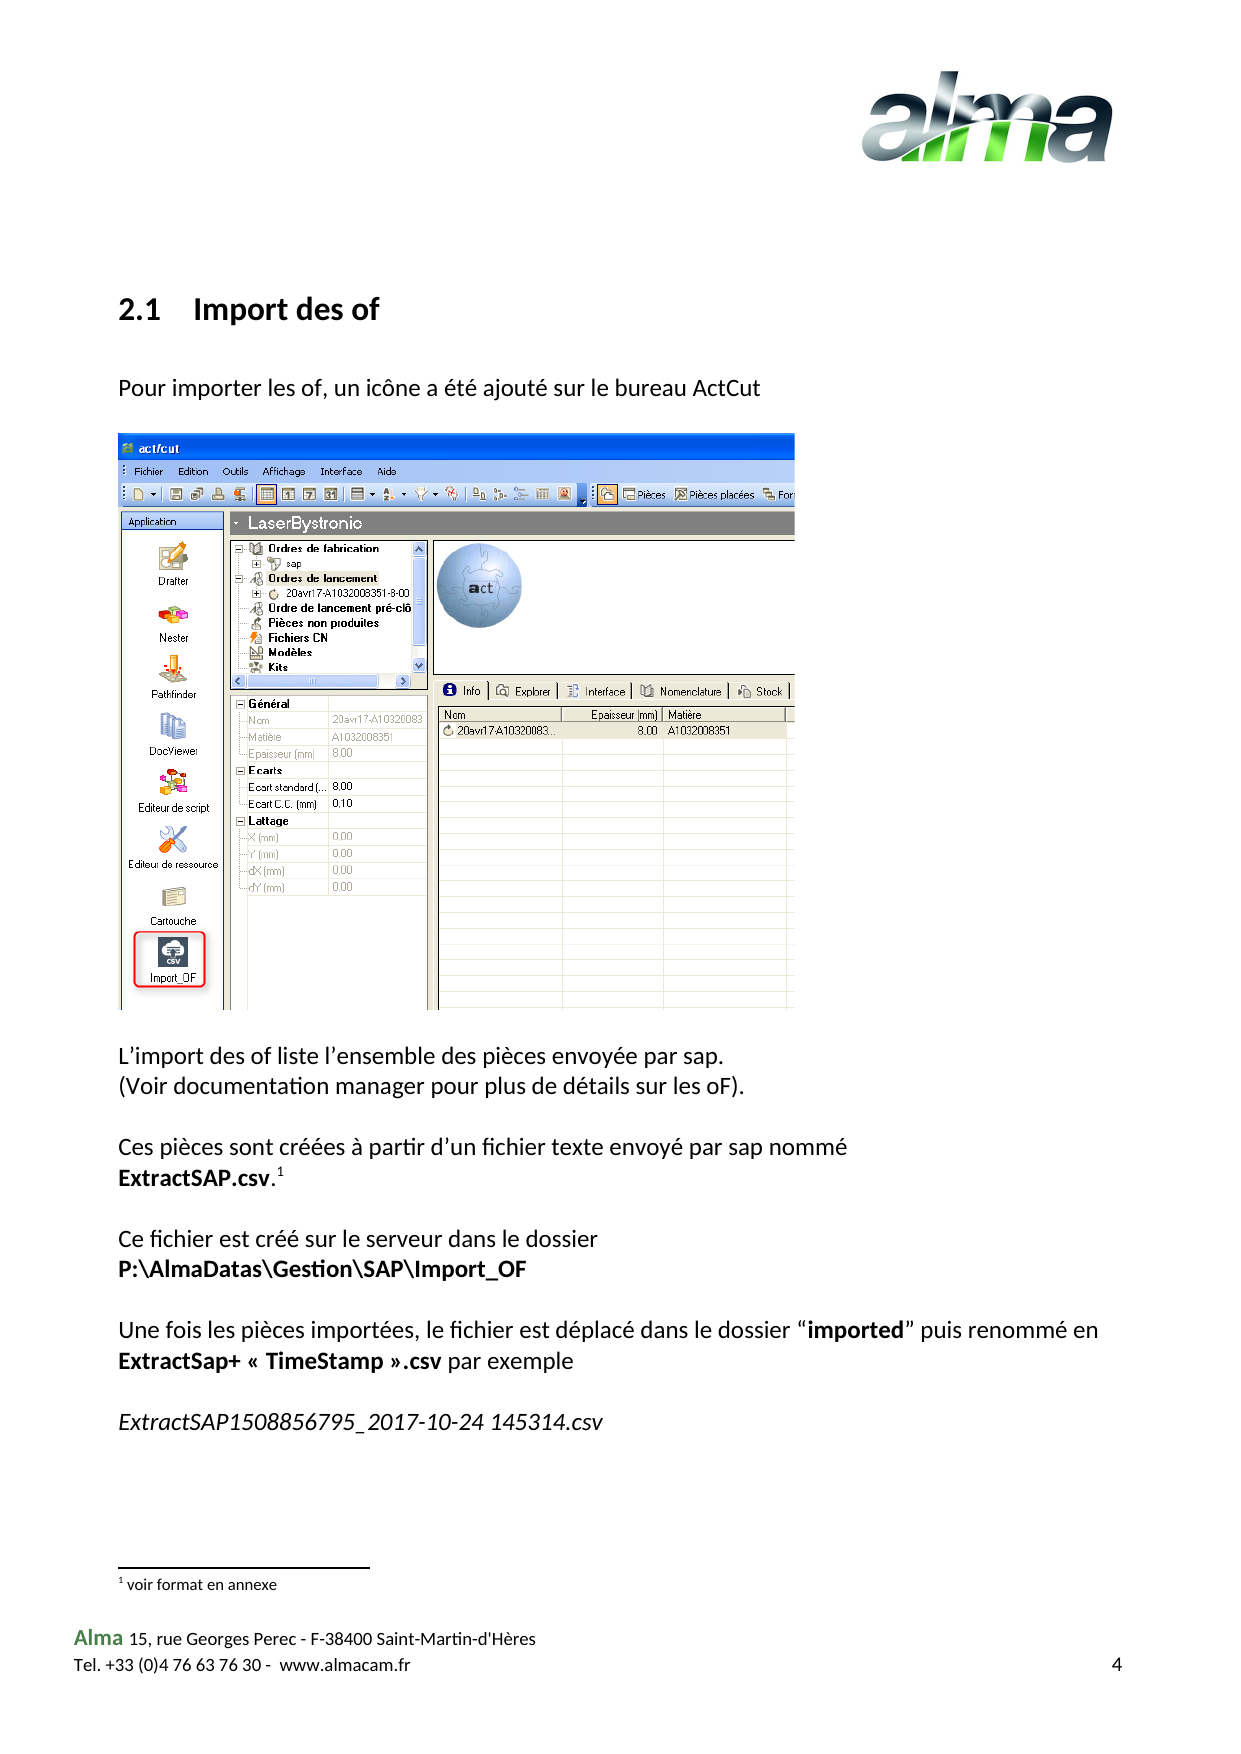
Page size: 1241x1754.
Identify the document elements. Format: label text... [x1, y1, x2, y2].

text Pour importer les of, un icône a été ajouté sur le bureau ActCut [118, 372, 1122, 403]
text (Voir documentation manager pour plus de détails sur les oF). [118, 1071, 1122, 1101]
text Ces pièces sont créées à partir d’un fichier texte envoyé par sap nommé [118, 1132, 1122, 1162]
text P:\AlmaDatas\Gestion\SAP\Import_OF [118, 1254, 1122, 1284]
subtitle Import des of [118, 288, 1122, 329]
text Ce fichier est créé sur le serveur dans le dossier [118, 1223, 1122, 1254]
picture [852, 61, 1123, 176]
text L’import des of liste l’ensemble des pièces envoyée par sap. [118, 1040, 1122, 1071]
picture [118, 433, 795, 1010]
text ExtractSAP1508856795_2017-10-24 145314.csv [118, 1406, 1122, 1437]
text Une fois les pièces importées, le fichier est déplacé dans le dossier “imported” puis renommé en ExtractSap+ « TimeStamp ».csv par exemple [118, 1315, 1122, 1376]
text ExtractSAP.csv. [118, 1162, 1122, 1193]
